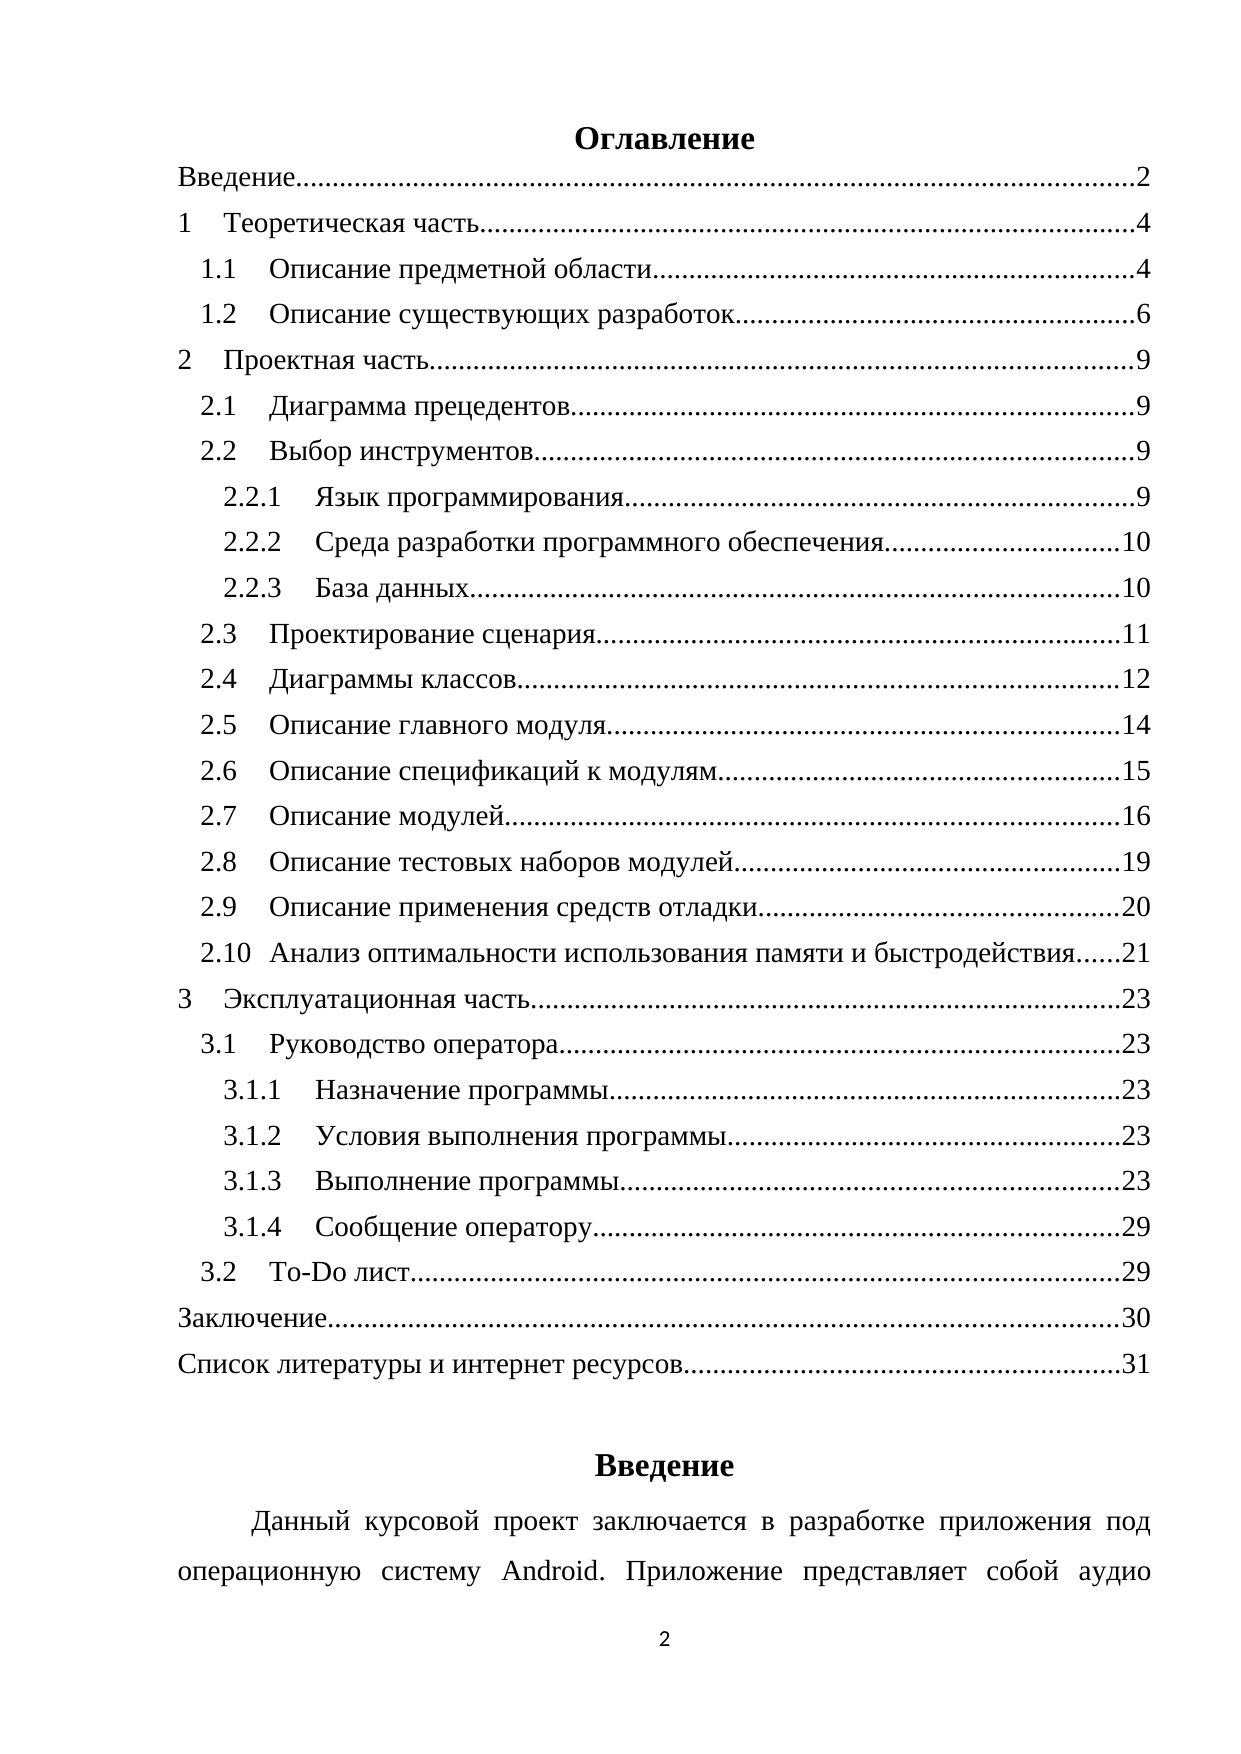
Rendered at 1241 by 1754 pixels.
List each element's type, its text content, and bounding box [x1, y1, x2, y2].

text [177, 1503, 1152, 1587]
subtitle Введение [177, 1446, 1152, 1484]
